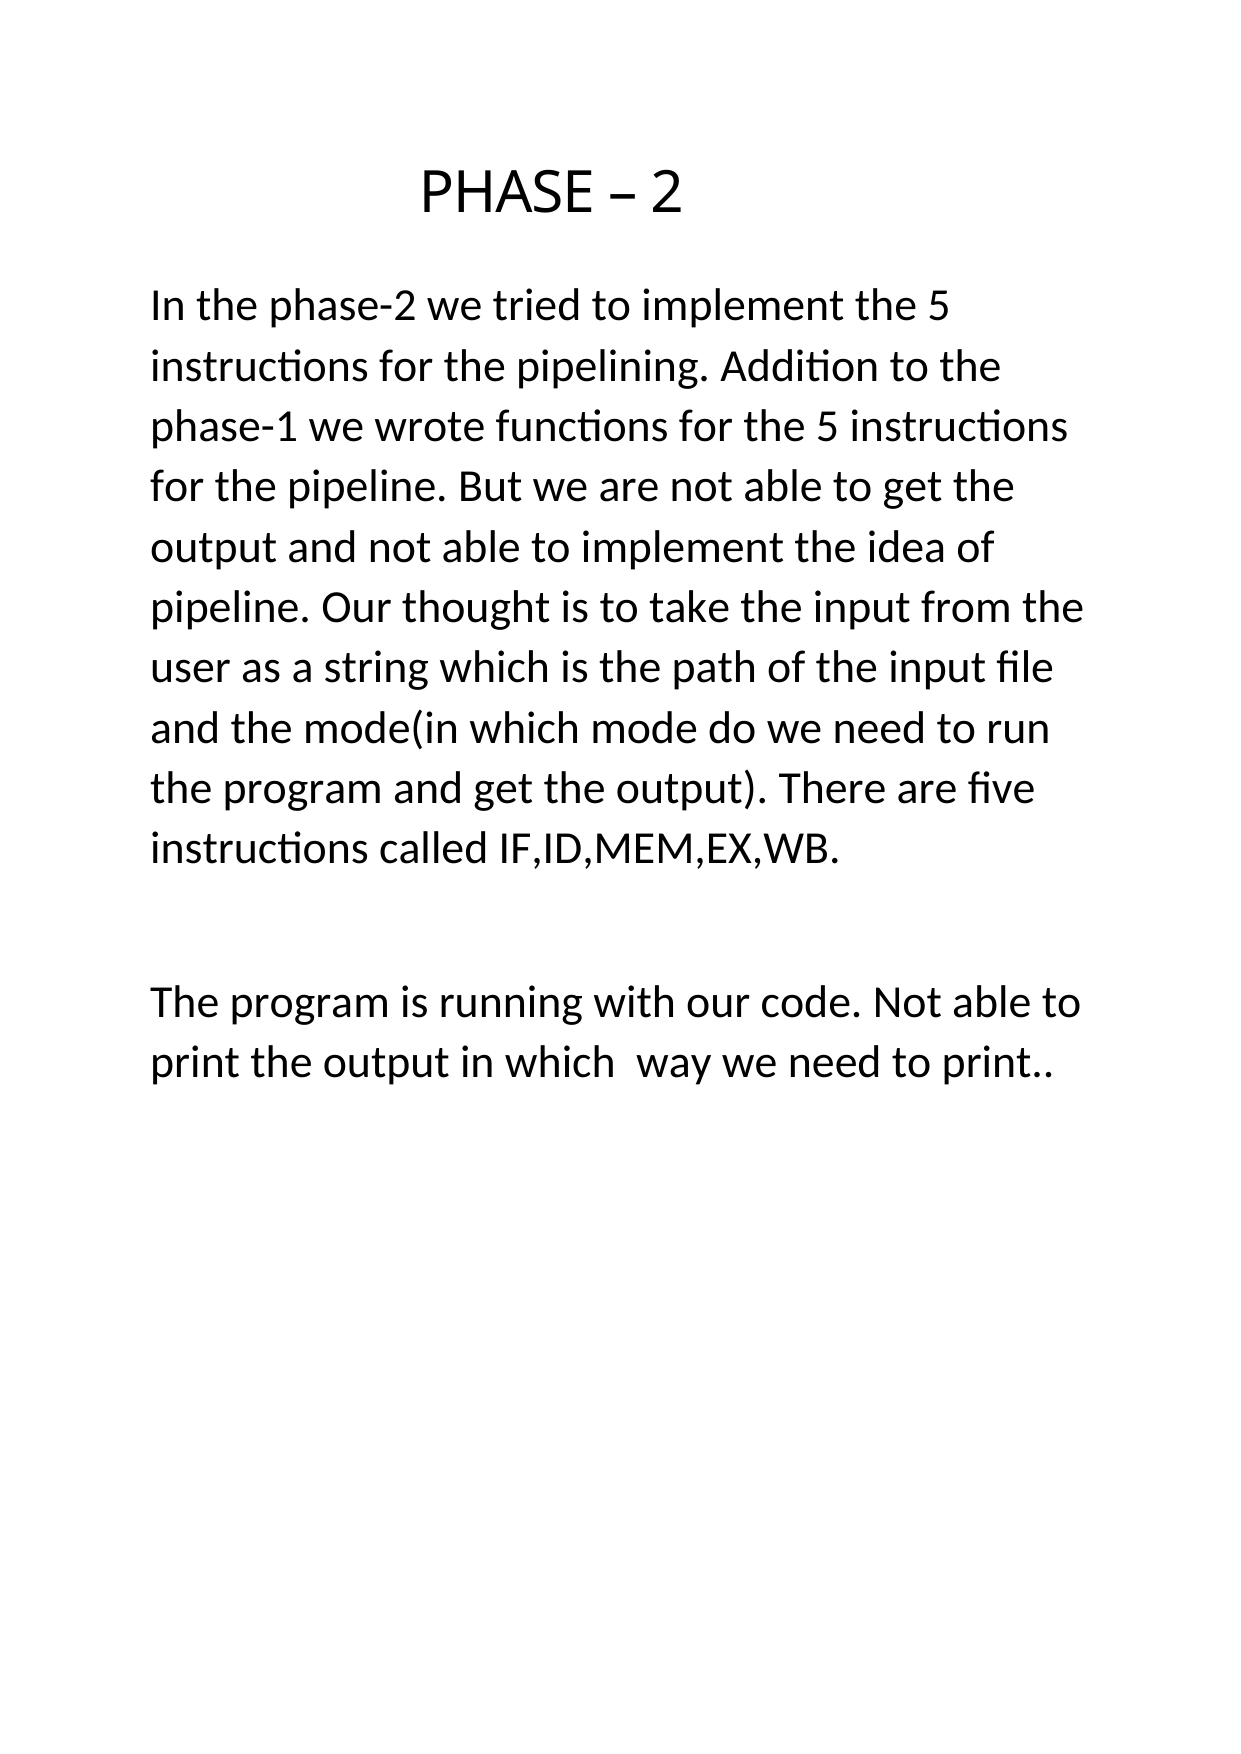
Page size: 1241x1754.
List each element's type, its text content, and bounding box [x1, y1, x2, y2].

title PHASE – 2 [150, 150, 1090, 229]
text The program is running with our code. Not able to print the output in which way we need to print.. [150, 973, 1090, 1089]
text In the phase-2 we tried to implement the 5 instructions for the pipelining. Addition to the phase-1 we wrote functions for the 5 instructions for the pipeline. But we are not able to get the output and not able to implement the idea of pipeline. Our thought is to take the input from the user as a string which is the path of the input file and the mode(in which mode do we need to run the program and get the output). There are five instructions called IF,ID,MEM,EX,WB. [150, 276, 1090, 875]
